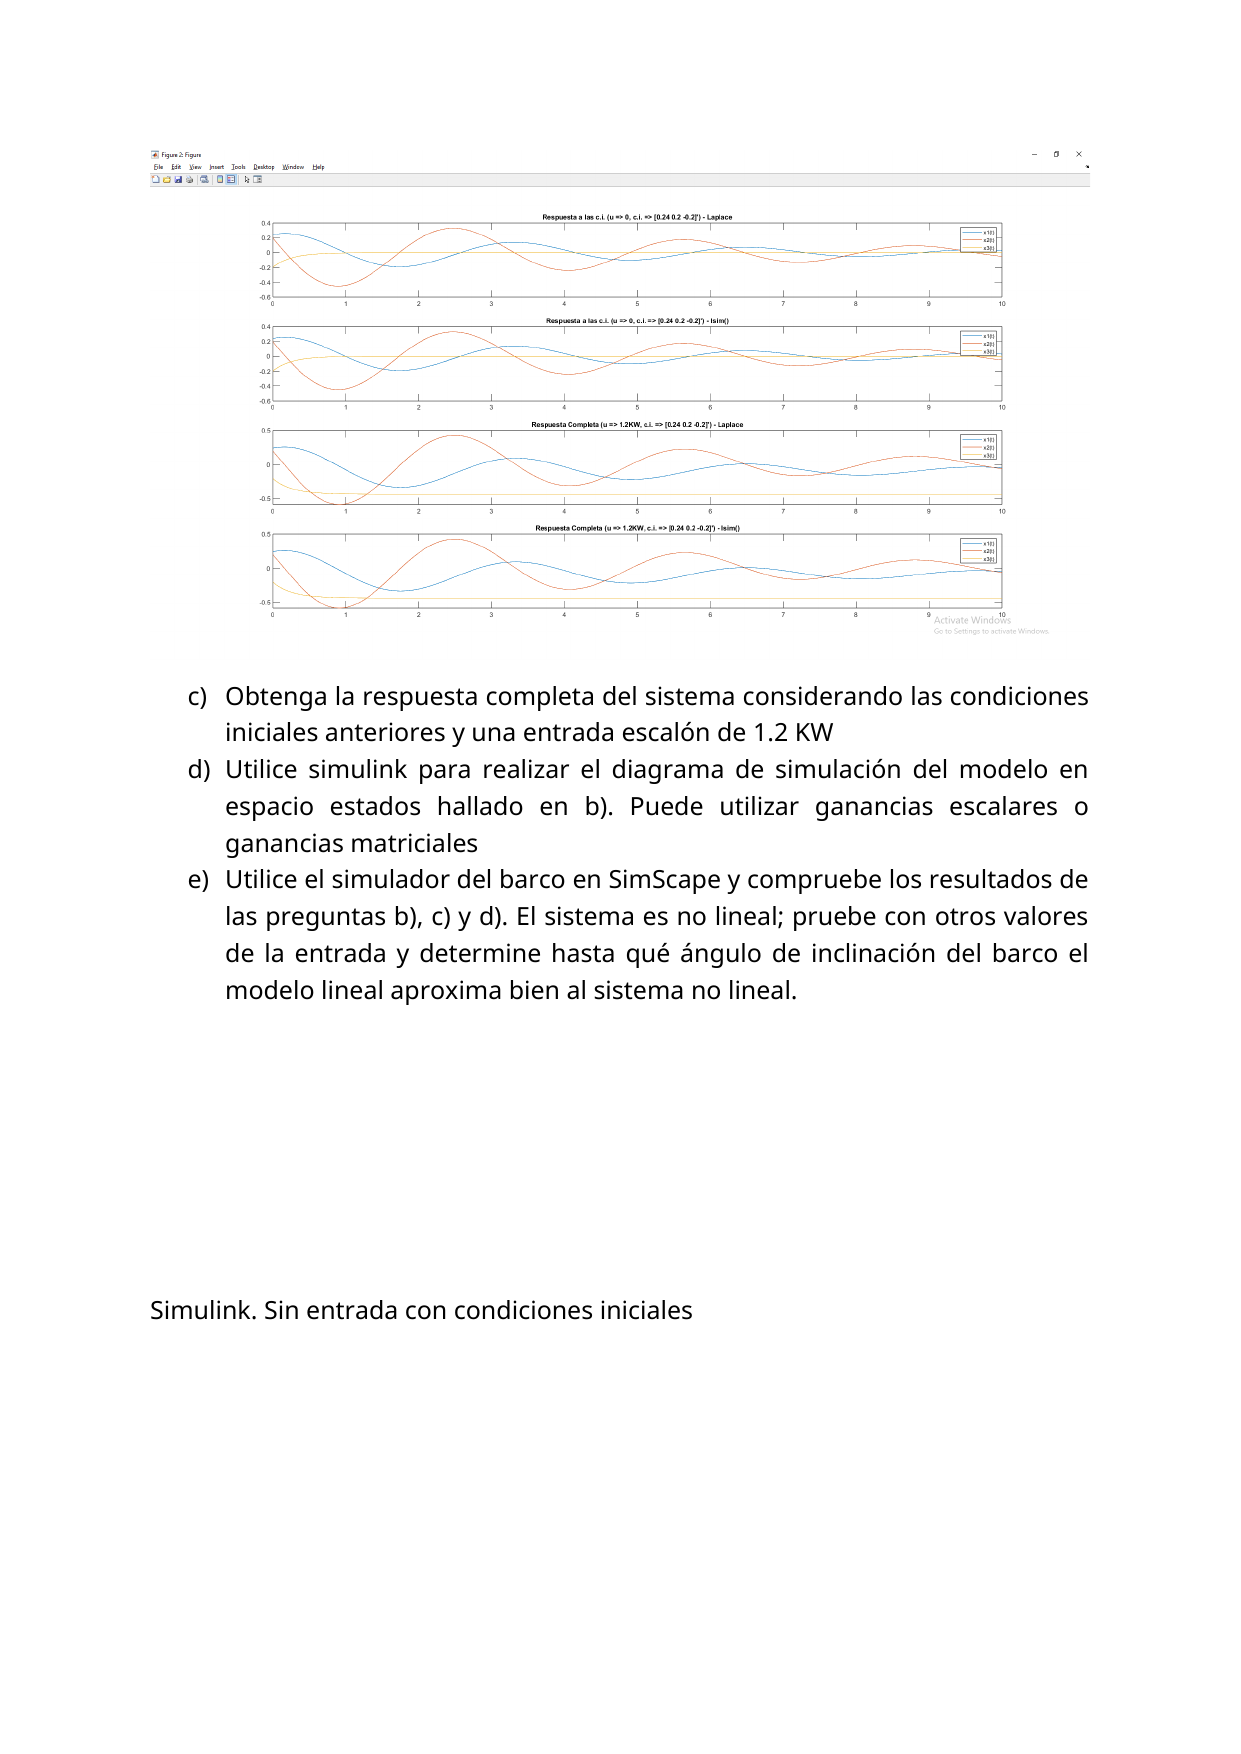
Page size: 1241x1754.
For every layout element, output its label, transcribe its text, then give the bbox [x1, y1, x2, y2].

picture [150, 150, 1091, 660]
list Utilice el simulador del barco en SimScape y compruebe los resultados de las preguntas b), c) y d). El sistema es no lineal; pruebe con otros valores de la entrada y determine hasta qué ángulo de inclinación del barco el modelo lineal aproxima bien al sistema no lineal. [187, 862, 1090, 1006]
list Obtenga la respuesta completa del sistema considerando las condiciones iniciales anteriores y una entrada escalón de 1.2 KW [187, 678, 1090, 749]
text Simulink. Sin entrada con condiciones iniciales [150, 1293, 1090, 1327]
list Utilice simulink para realizar el diagrama de simulación del modelo en espacio estados hallado en b). Puede utilizar ganancias escalares o ganancias matriciales [187, 752, 1090, 859]
